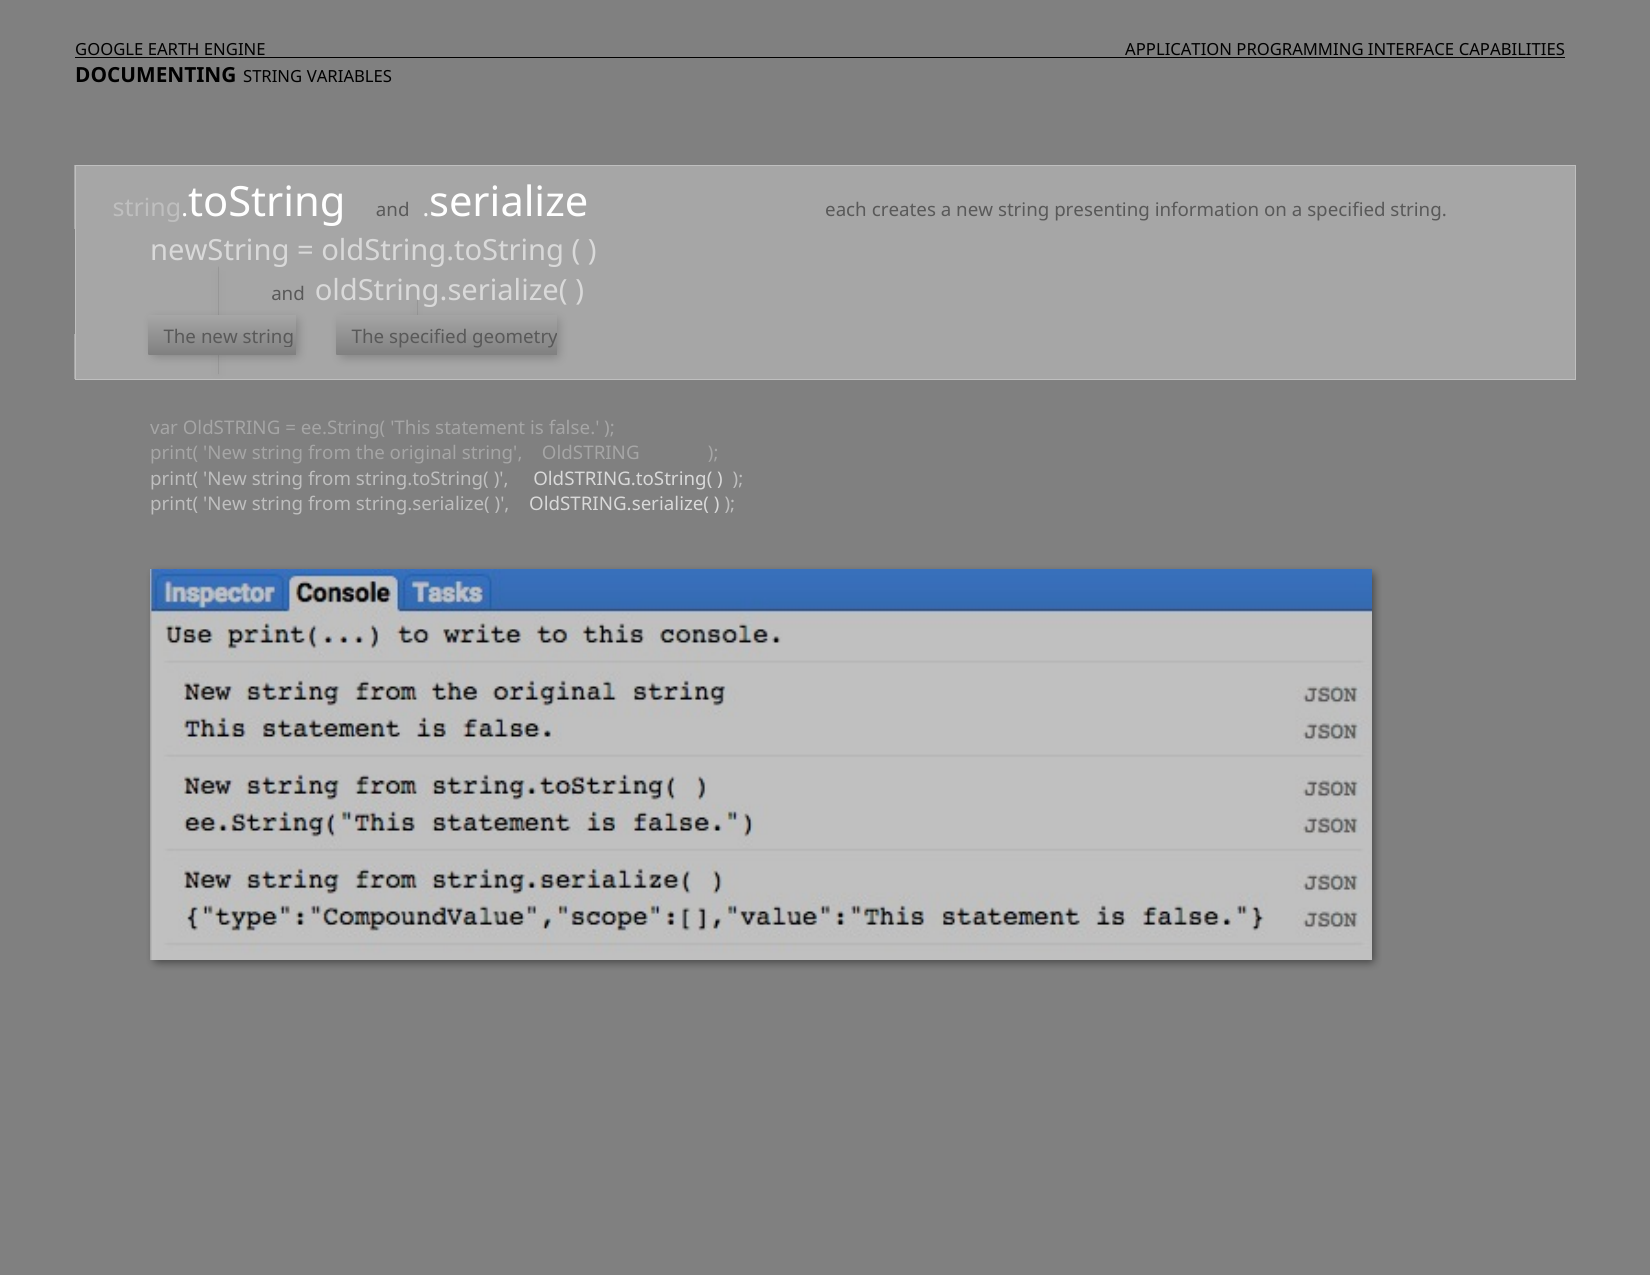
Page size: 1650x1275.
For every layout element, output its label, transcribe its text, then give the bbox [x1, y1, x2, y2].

text string.toString and .serialize each creates a new string presenting information on a specified string. [76, 166, 1575, 229]
text var OldSTRING = ee.String( 'This statement is false.' ); [150, 414, 1575, 440]
text newString = oldString.toString ( ) [76, 229, 1575, 268]
text print( 'New string from string.toString( )', OldSTRING.toString( ) ); [150, 465, 1575, 491]
picture [150, 569, 1372, 960]
text print( 'New string from the original string', OldSTRING ); [150, 440, 1575, 465]
text DOCUMENTING STRING VARIABLES [75, 60, 1575, 114]
text print( 'New string from string.serialize( )', OldSTRING.serialize( ) ); [150, 491, 1575, 516]
text GOOGLE EARTH ENGINE APPLICATION PROGRAMMING INTERFACE CAPABILITIES [75, 37, 1575, 60]
